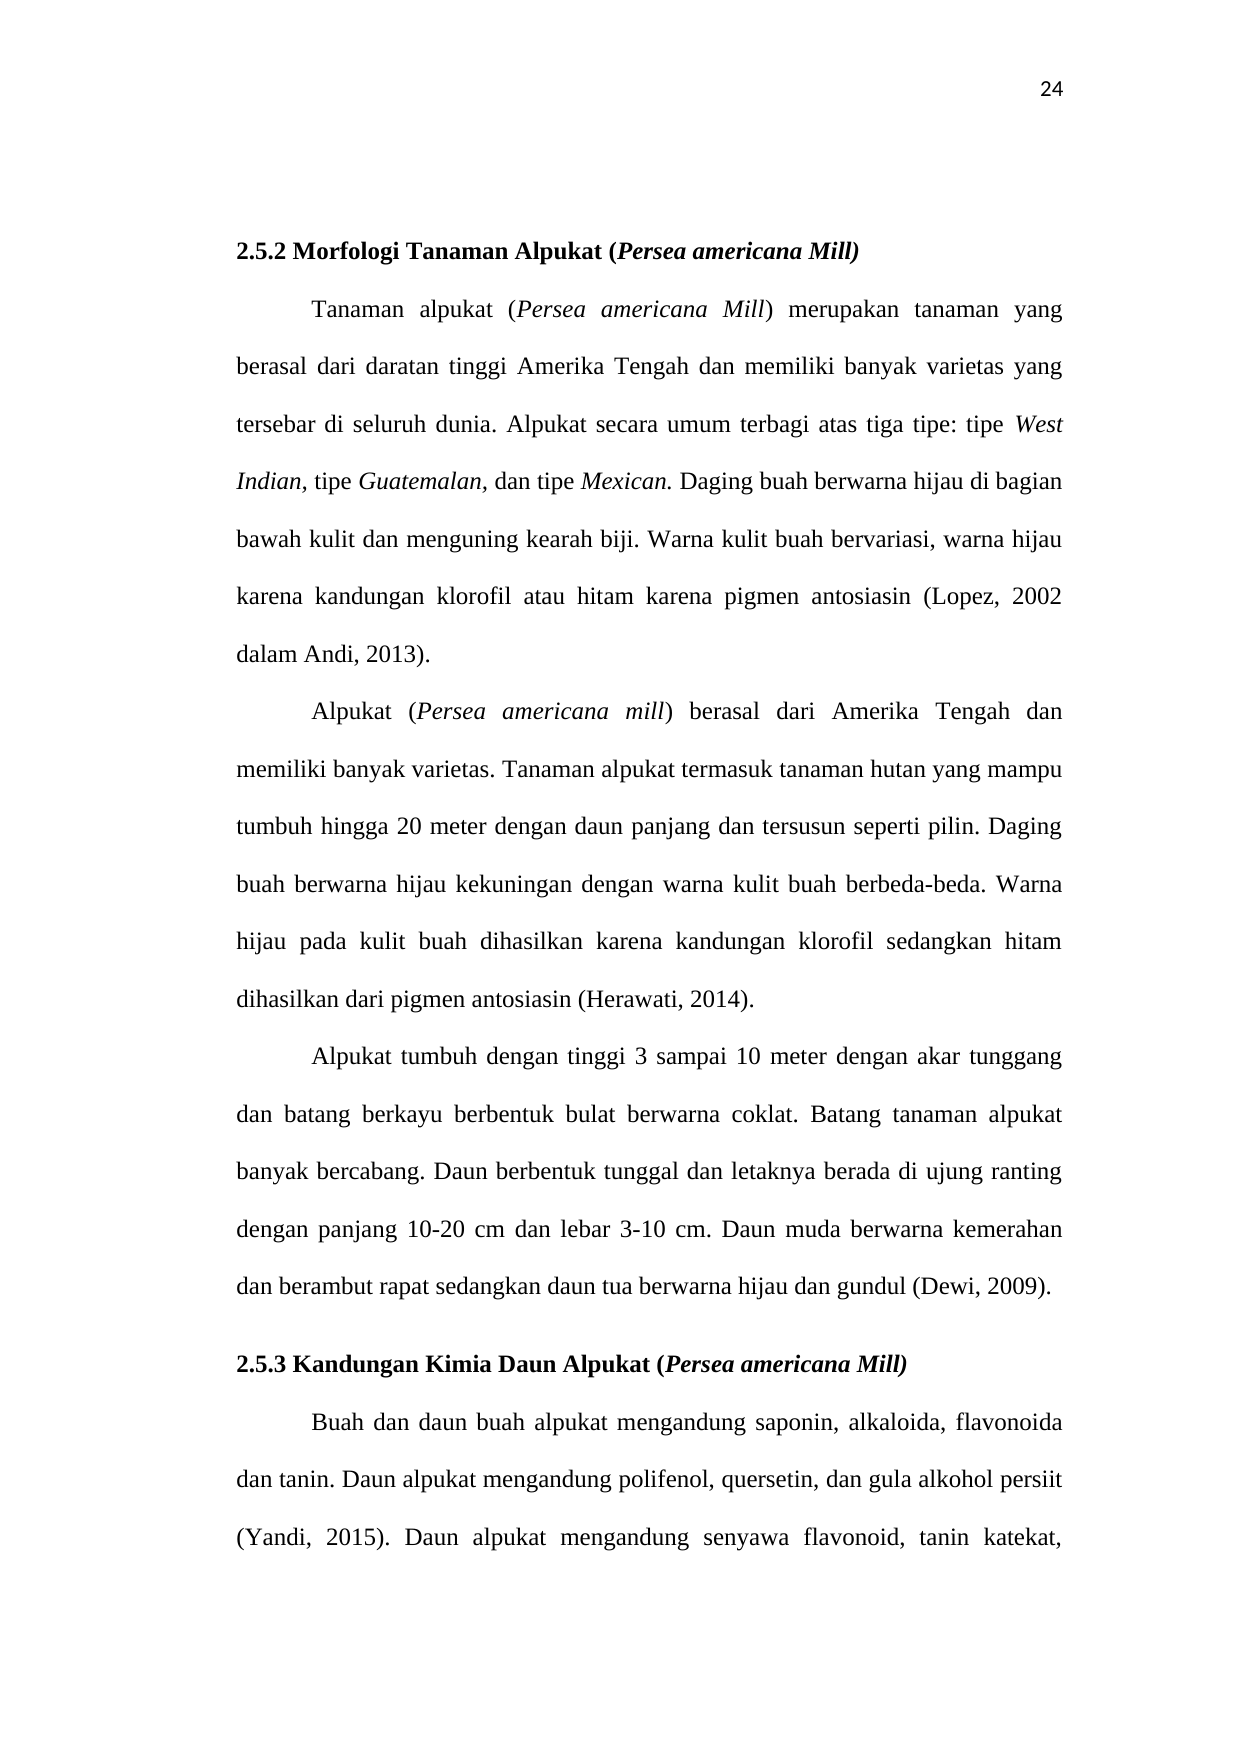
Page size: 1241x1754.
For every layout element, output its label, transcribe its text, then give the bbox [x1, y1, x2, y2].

text Tanaman alpukat (Persea americana Mill) merupakan tanaman yang berasal dari daratan tinggi Amerika Tengah dan memiliki banyak varietas yang tersebar di seluruh dunia. Alpukat secara umum terbagi atas tiga tipe: tipe West Indian, tipe Guatemalan, dan tipe Mexican. Daging buah berwarna hijau di bagian bawah kulit dan menguning kearah biji. Warna kulit buah bervariasi, warna hijau karena kandungan klorofil atau hitam karena pigmen antosiasin (Lopez, 2002 dalam Andi, 2013). [236, 294, 1063, 667]
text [236, 1407, 1063, 1551]
subtitle Morfologi Tanaman Alpukat (Persea americana Mill) [236, 236, 1063, 265]
text Alpukat tumbuh dengan tinggi 3 sampai 10 meter dengan akar tunggang dan batang berkayu berbentuk bulat berwarna coklat. Batang tanaman alpukat banyak bercabang. Daun berbentuk tunggal dan letaknya berada di ujung ranting dengan panjang 10-20 cm dan lebar 3-10 cm. Daun muda berwarna kemerahan dan berambut rapat sedangkan daun tua berwarna hijau dan gundul (Dewi, 2009). [236, 1041, 1063, 1300]
text Alpukat (Persea americana mill) berasal dari Amerika Tengah dan memiliki banyak varietas. Tanaman alpukat termasuk tanaman hutan yang mampu tumbuh hingga 20 meter dengan daun panjang dan tersusun seperti pilin. Daging buah berwarna hijau kekuningan dengan warna kulit buah berbeda-beda. Warna hijau pada kulit buah dihasilkan karena kandungan klorofil sedangkan hitam dihasilkan dari pigmen antosiasin (Herawati, 2014). [236, 696, 1063, 1012]
subtitle Kandungan Kimia Daun Alpukat (Persea americana Mill) [236, 1349, 1063, 1378]
